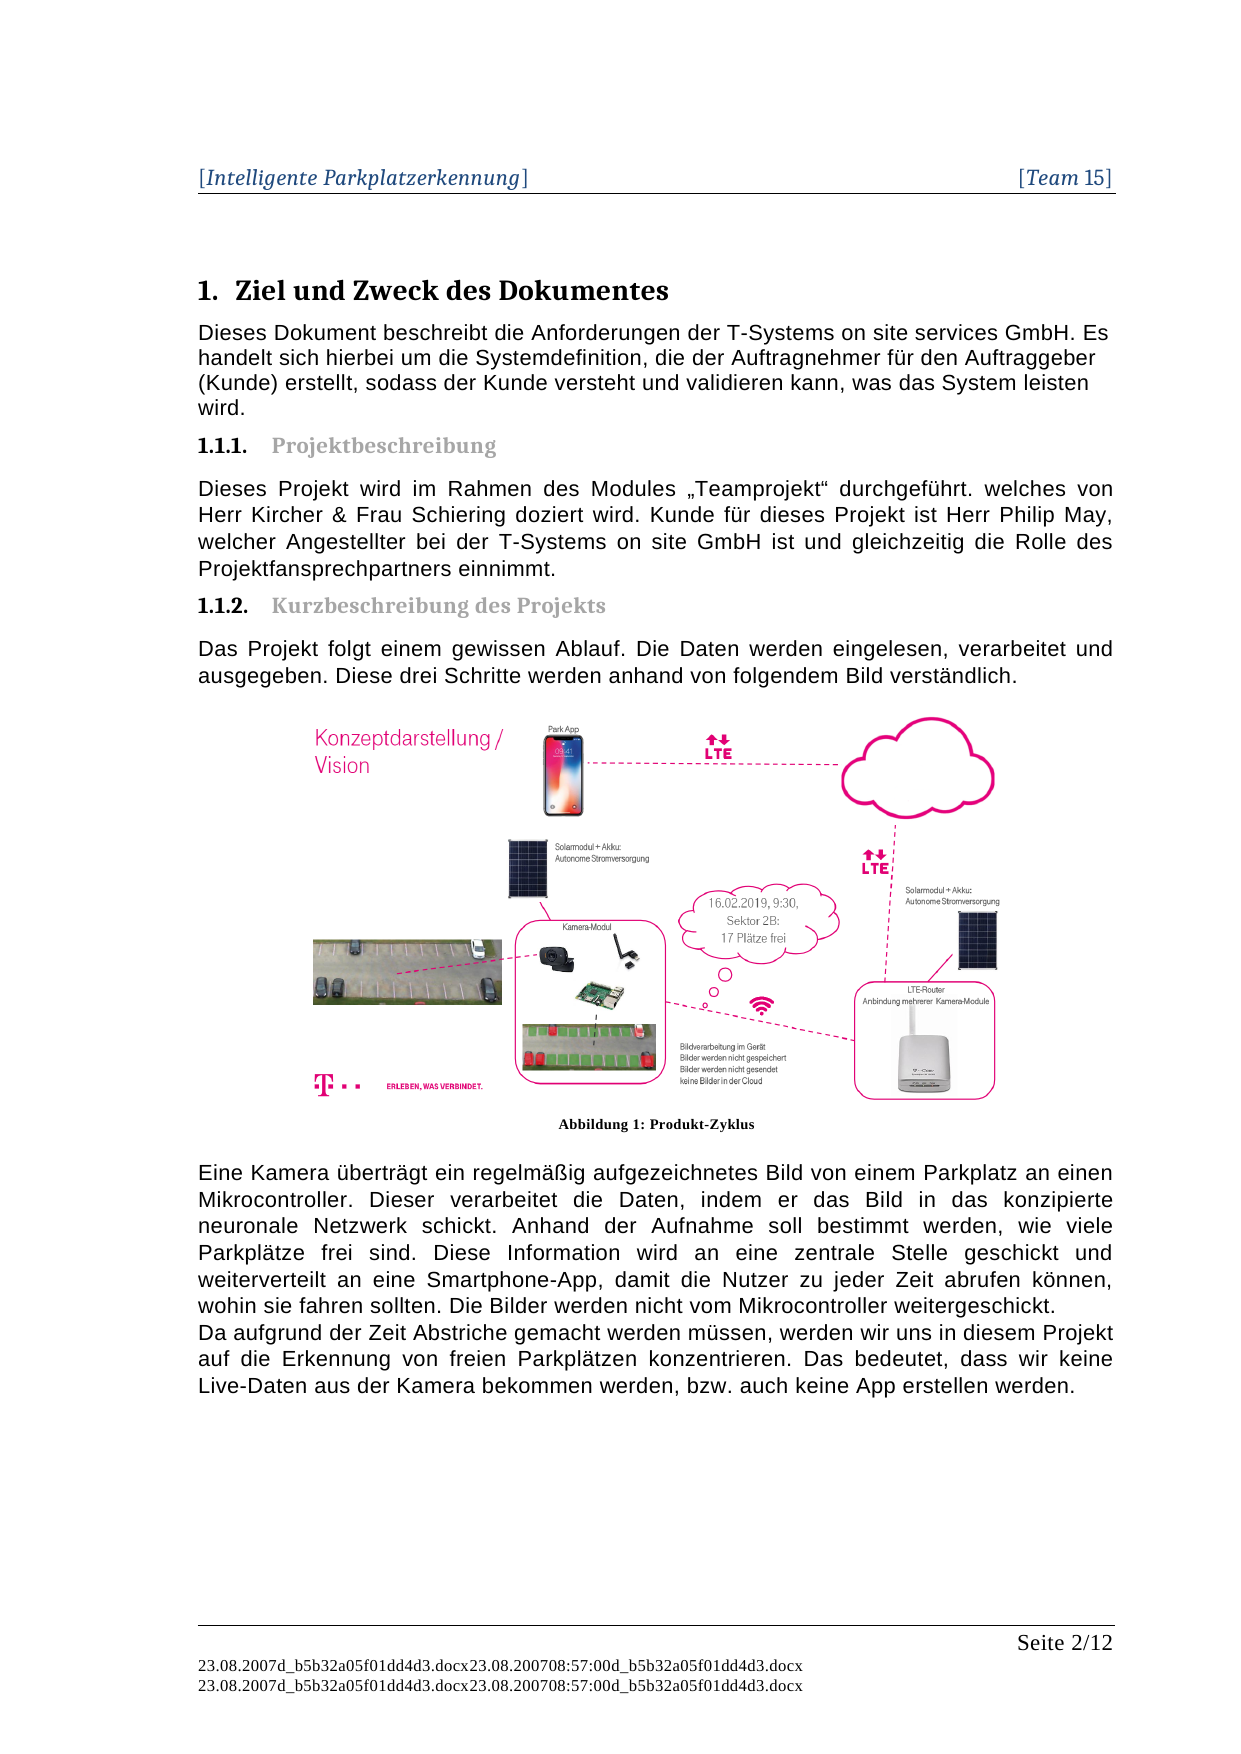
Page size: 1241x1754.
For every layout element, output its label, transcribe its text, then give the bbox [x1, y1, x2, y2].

text Projektbeschreibung [198, 433, 1115, 459]
text Dieses Dokument beschreibt die Anforderungen der T-Systems on site services GmbH. Es handelt sich hierbei um die Systemdefinition, die der Auftragnehmer für den Auftraggeber (Kunde) erstellt, sodass der Kunde versteht und validieren kann, was das System leisten wird. [198, 320, 1115, 421]
text Kurzbeschreibung des Projekts [198, 593, 1115, 619]
picture [308, 714, 1004, 1106]
text Dieses Projekt wird im Rahmen des Modules „Teamprojekt“ durchgeführt. welches von Herr Kircher & Frau Schiering doziert wird. Kunde für dieses Projekt ist Herr Philip May, welcher Angestellter bei der T-Systems on site GmbH ist und gleichzeitig die Rolle des Projektfansprechpartners einnimmt. [198, 474, 1115, 581]
text Ziel und Zweck des Dokumentes [198, 274, 1115, 307]
text Eine Kamera überträgt ein regelmäßig aufgezeichnetes Bild von einem Parkplatz an einen Mikrocontroller. Dieser verarbeitet die Daten, indem er das Bild in das konzipierte neuronale Netzwerk schickt. Anhand der Aufnahme soll bestimmt werden, wie viele Parkplätze frei sind. Diese Information wird an eine zentrale Stelle geschickt und weiterverteilt an eine Smartphone-App, damit die Nutzer zu jeder Zeit abrufen können, wohin sie fahren sollten. Die Bilder werden nicht vom Mikrocontroller weitergeschickt. [198, 1159, 1115, 1318]
text Das Projekt folgt einem gewissen Ablauf. Die Daten werden eingelesen, verarbeitet und ausgegeben. Diese drei Schritte werden anhand von folgendem Bild verständlich. [198, 635, 1115, 688]
text Da aufgrund der Zeit Abstriche gemacht werden müssen, werden wir uns in diesem Projekt auf die Erkennung von freien Parkplätzen konzentrieren. Das bedeutet, dass wir keine Live-Daten aus der Kamera bekommen werden, bzw. auch keine App erstellen werden. [198, 1318, 1115, 1398]
